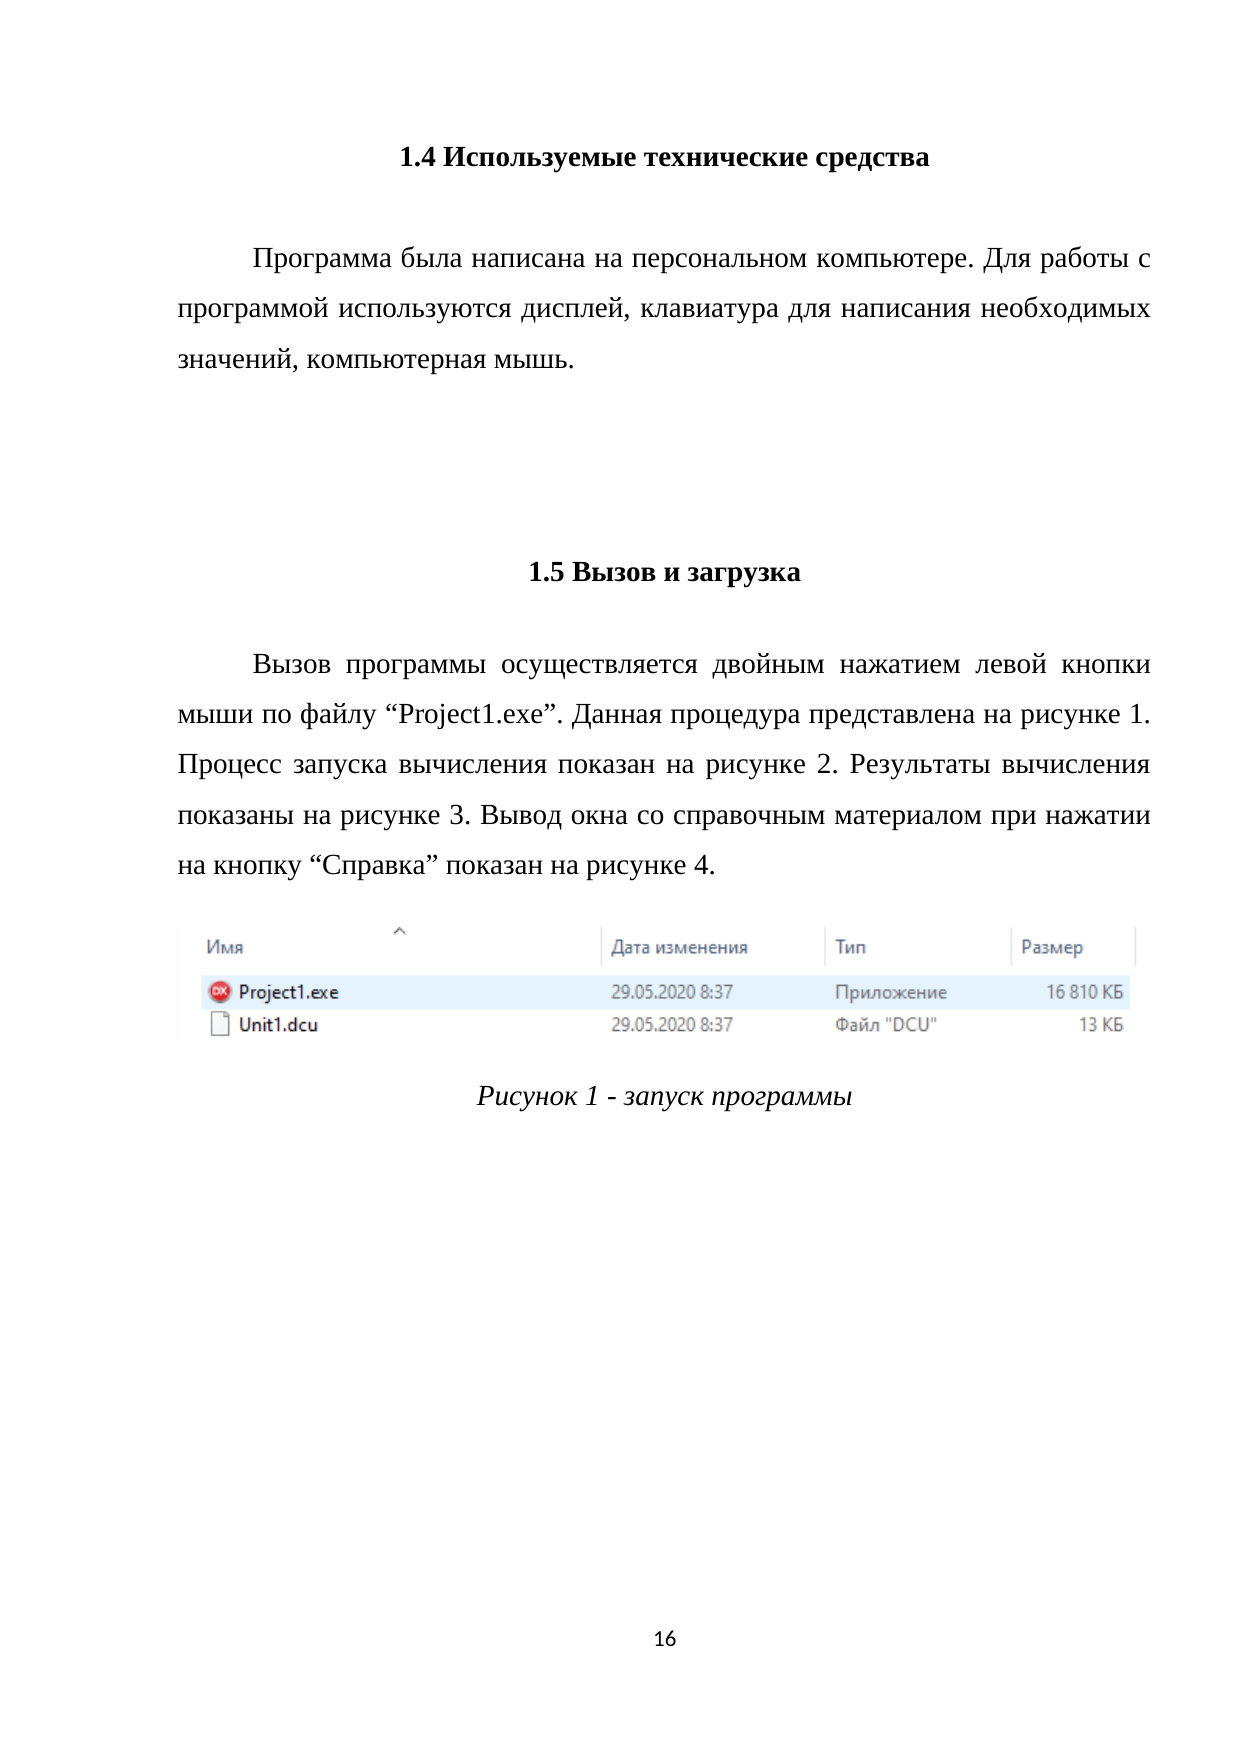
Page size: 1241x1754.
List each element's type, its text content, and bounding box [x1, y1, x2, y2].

text Вызов программы осуществляется двойным нажатием левой кнопки мыши по файлу “Project1.exe”. Данная процедура представлена на рисунке 1. Процесс запуска вычисления показан на рисунке 2. Результаты вычисления показаны на рисунке 3. Вывод окна со справочным материалом при нажатии на кнопку “Справка” показан на рисунке 4. [177, 646, 1152, 881]
picture [177, 918, 1152, 1044]
subtitle 1.5 Вызов и загрузка [177, 554, 1152, 588]
text Программа была написана на персональном компьютере. Для работы с программой используются дисплей, клавиатура для написания необходимых значений, компьютерная мышь. [177, 240, 1152, 374]
subtitle 1.4 Используемые технические средства [177, 139, 1152, 172]
text Рисунок 1 - запуск программы [177, 1078, 1152, 1112]
